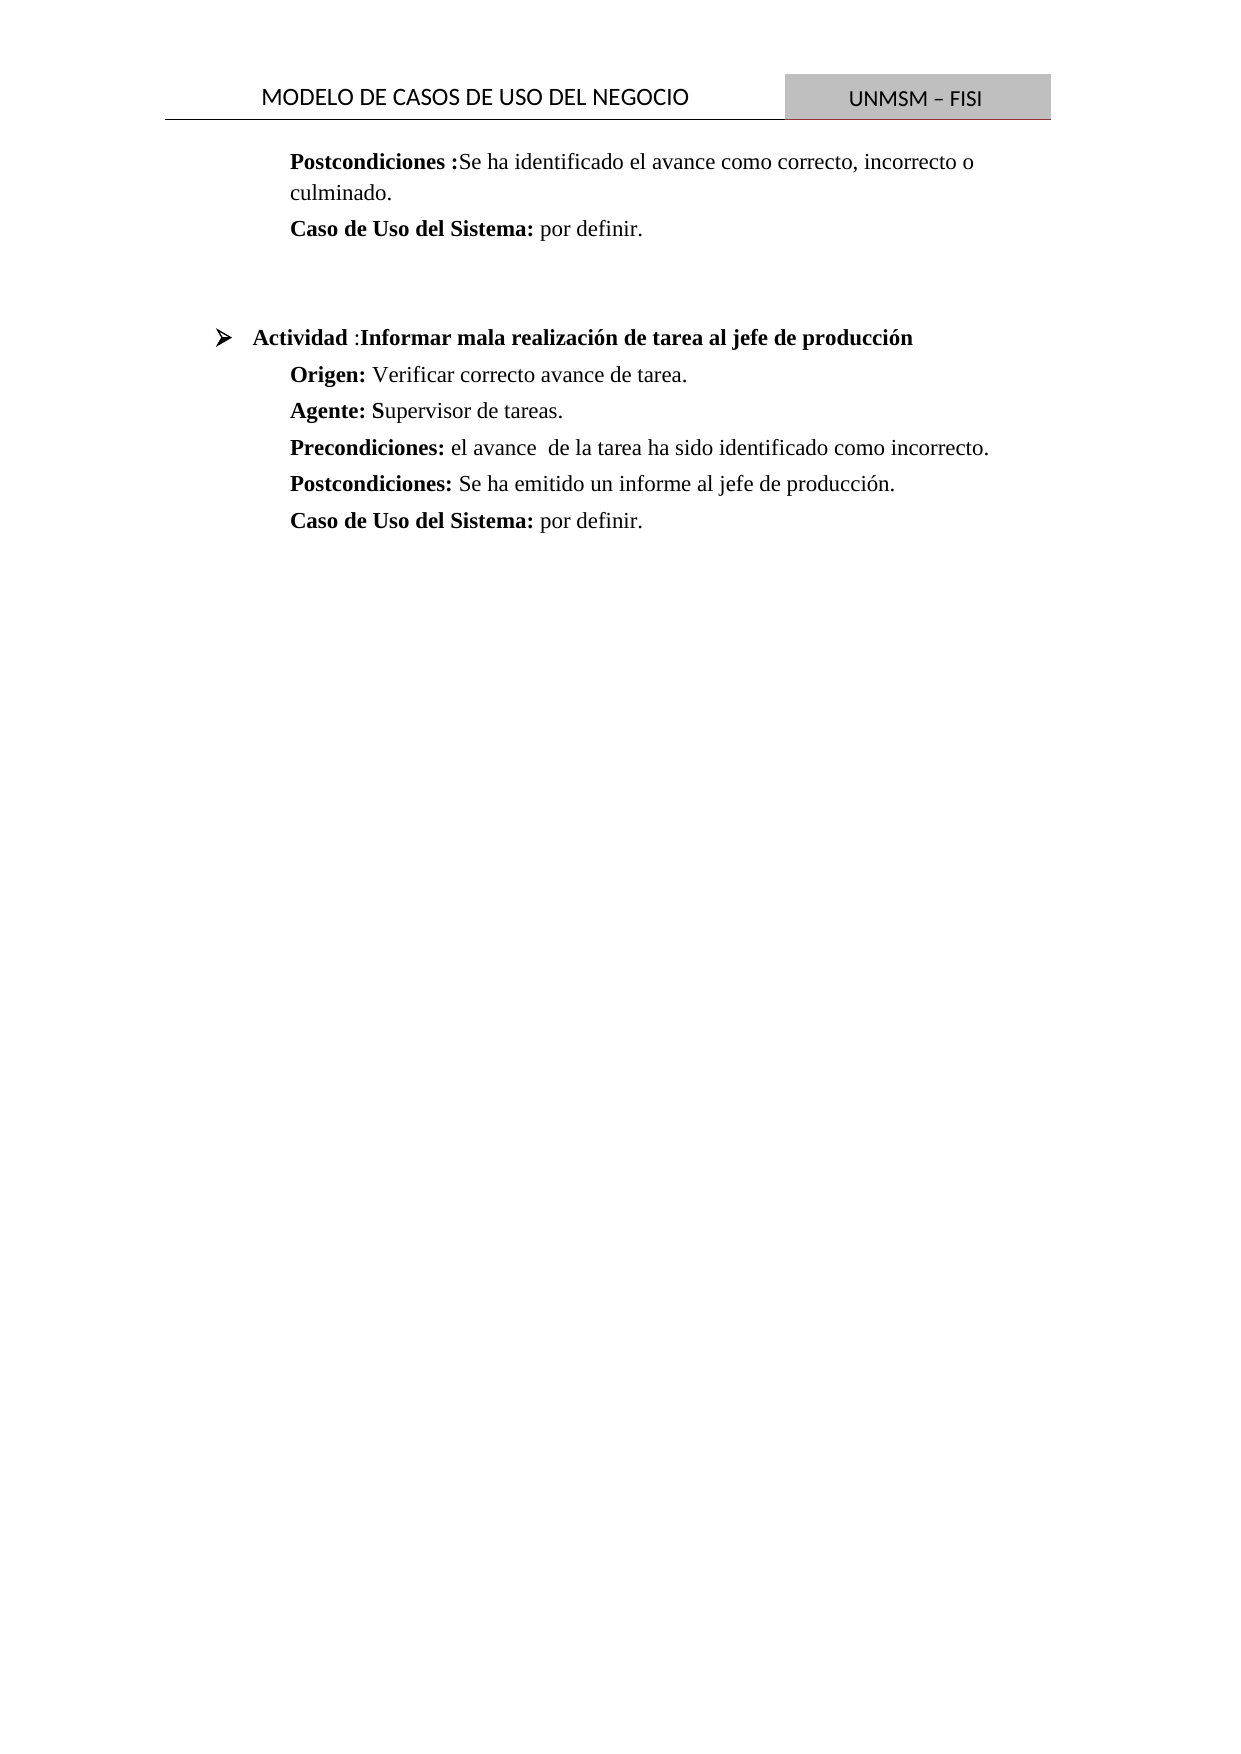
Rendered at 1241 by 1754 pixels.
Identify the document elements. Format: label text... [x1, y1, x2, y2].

text Origen: Verificar correcto avance de tarea. [290, 361, 1063, 387]
text Postcondiciones: Se ha emitido un informe al jefe de producción. [290, 470, 1063, 497]
text Postcondiciones :Se ha identificado el avance como correcto, incorrecto o culminado. [290, 148, 1063, 205]
text Precondiciones: el avance de la tarea ha sido identificado como incorrecto. [290, 434, 1063, 460]
text Agente: Supervisor de tareas. [290, 397, 1063, 424]
list Actividad :Informar mala realización de tarea al jefe de producción [215, 324, 1063, 351]
text Caso de Uso del Sistema: por definir. [290, 215, 1063, 241]
text Caso de Uso del Sistema: por definir. [290, 507, 1063, 533]
